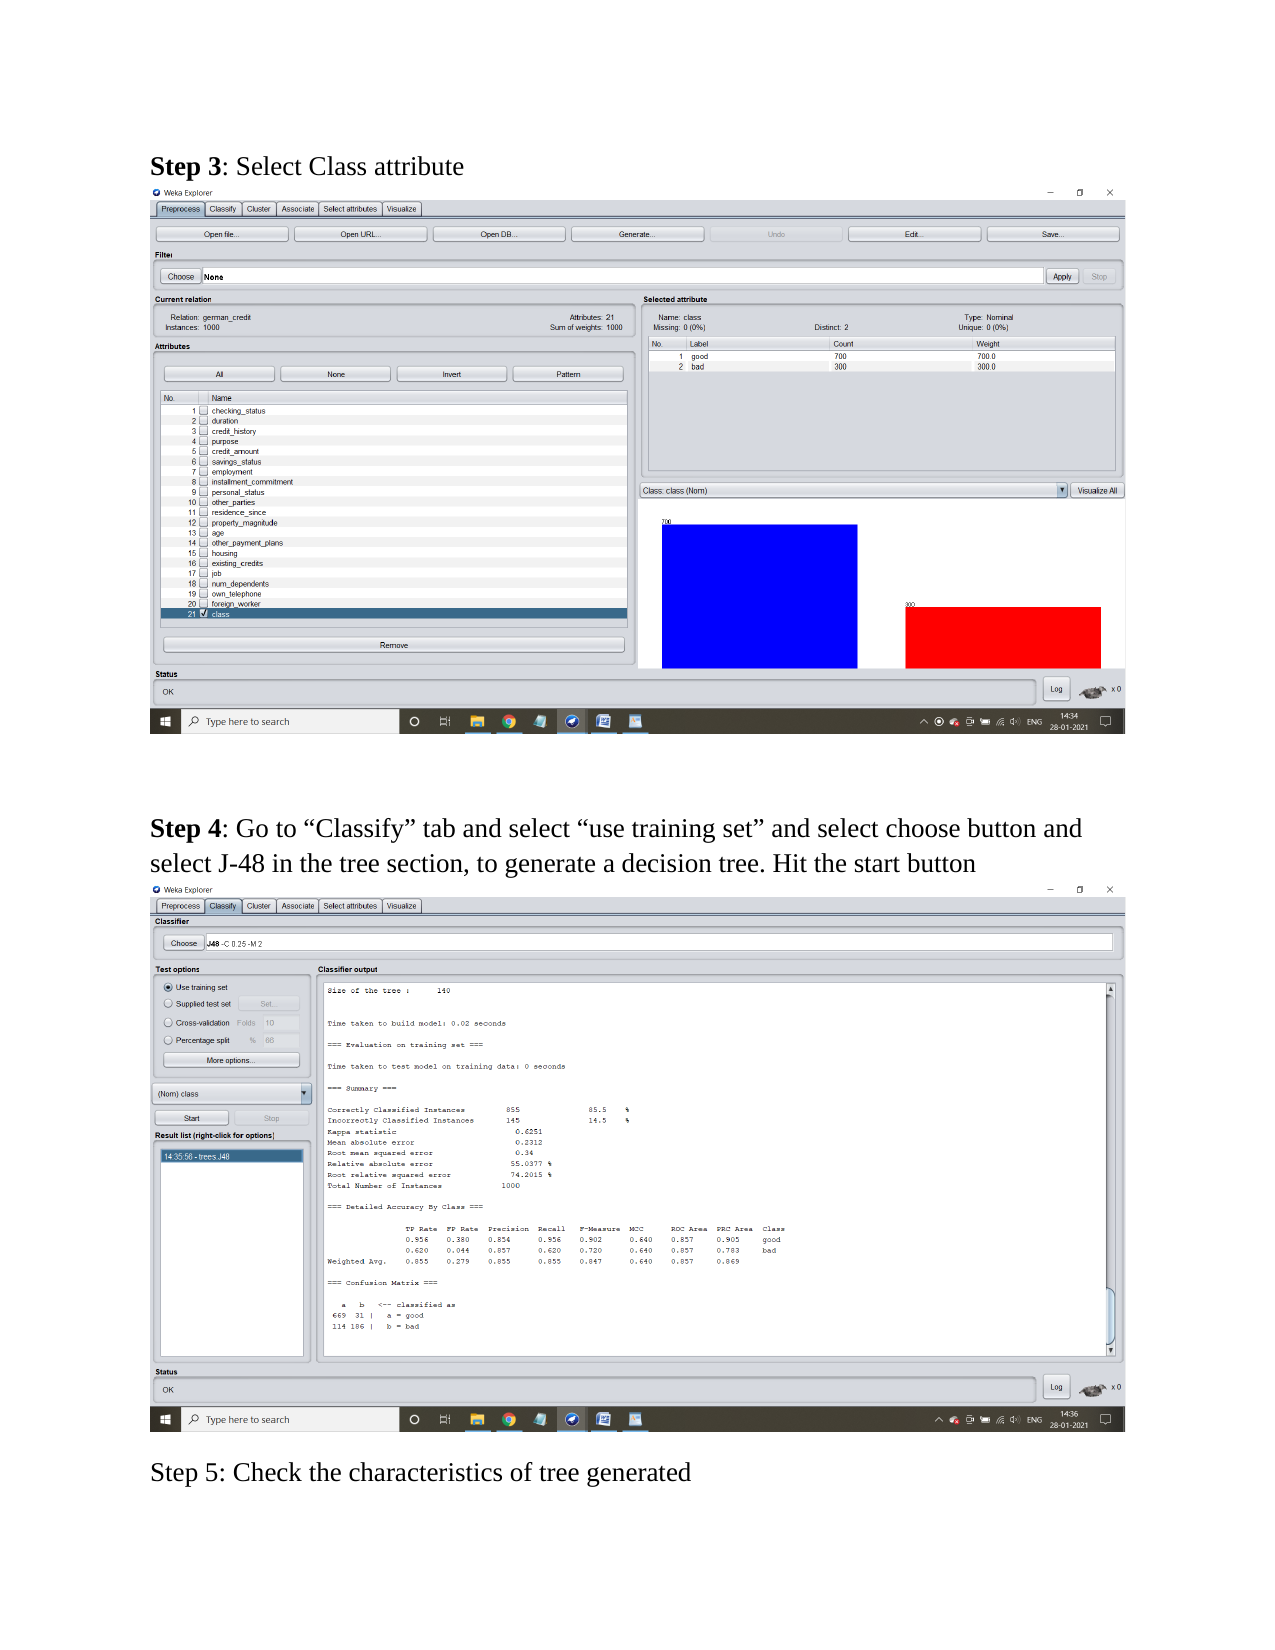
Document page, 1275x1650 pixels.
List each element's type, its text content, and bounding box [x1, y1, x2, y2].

text Step 4: Go to “Classify” tab and select “use training set” and select choose button and select J-48 in the tree section, to generate a decision tree. Hit the start button [150, 812, 1125, 882]
picture [150, 882, 1125, 1432]
text Step 5: Check the characteristics of tree generated [150, 1456, 1125, 1487]
text Step 3: Select Class attribute [150, 150, 1125, 185]
picture [150, 185, 1125, 734]
